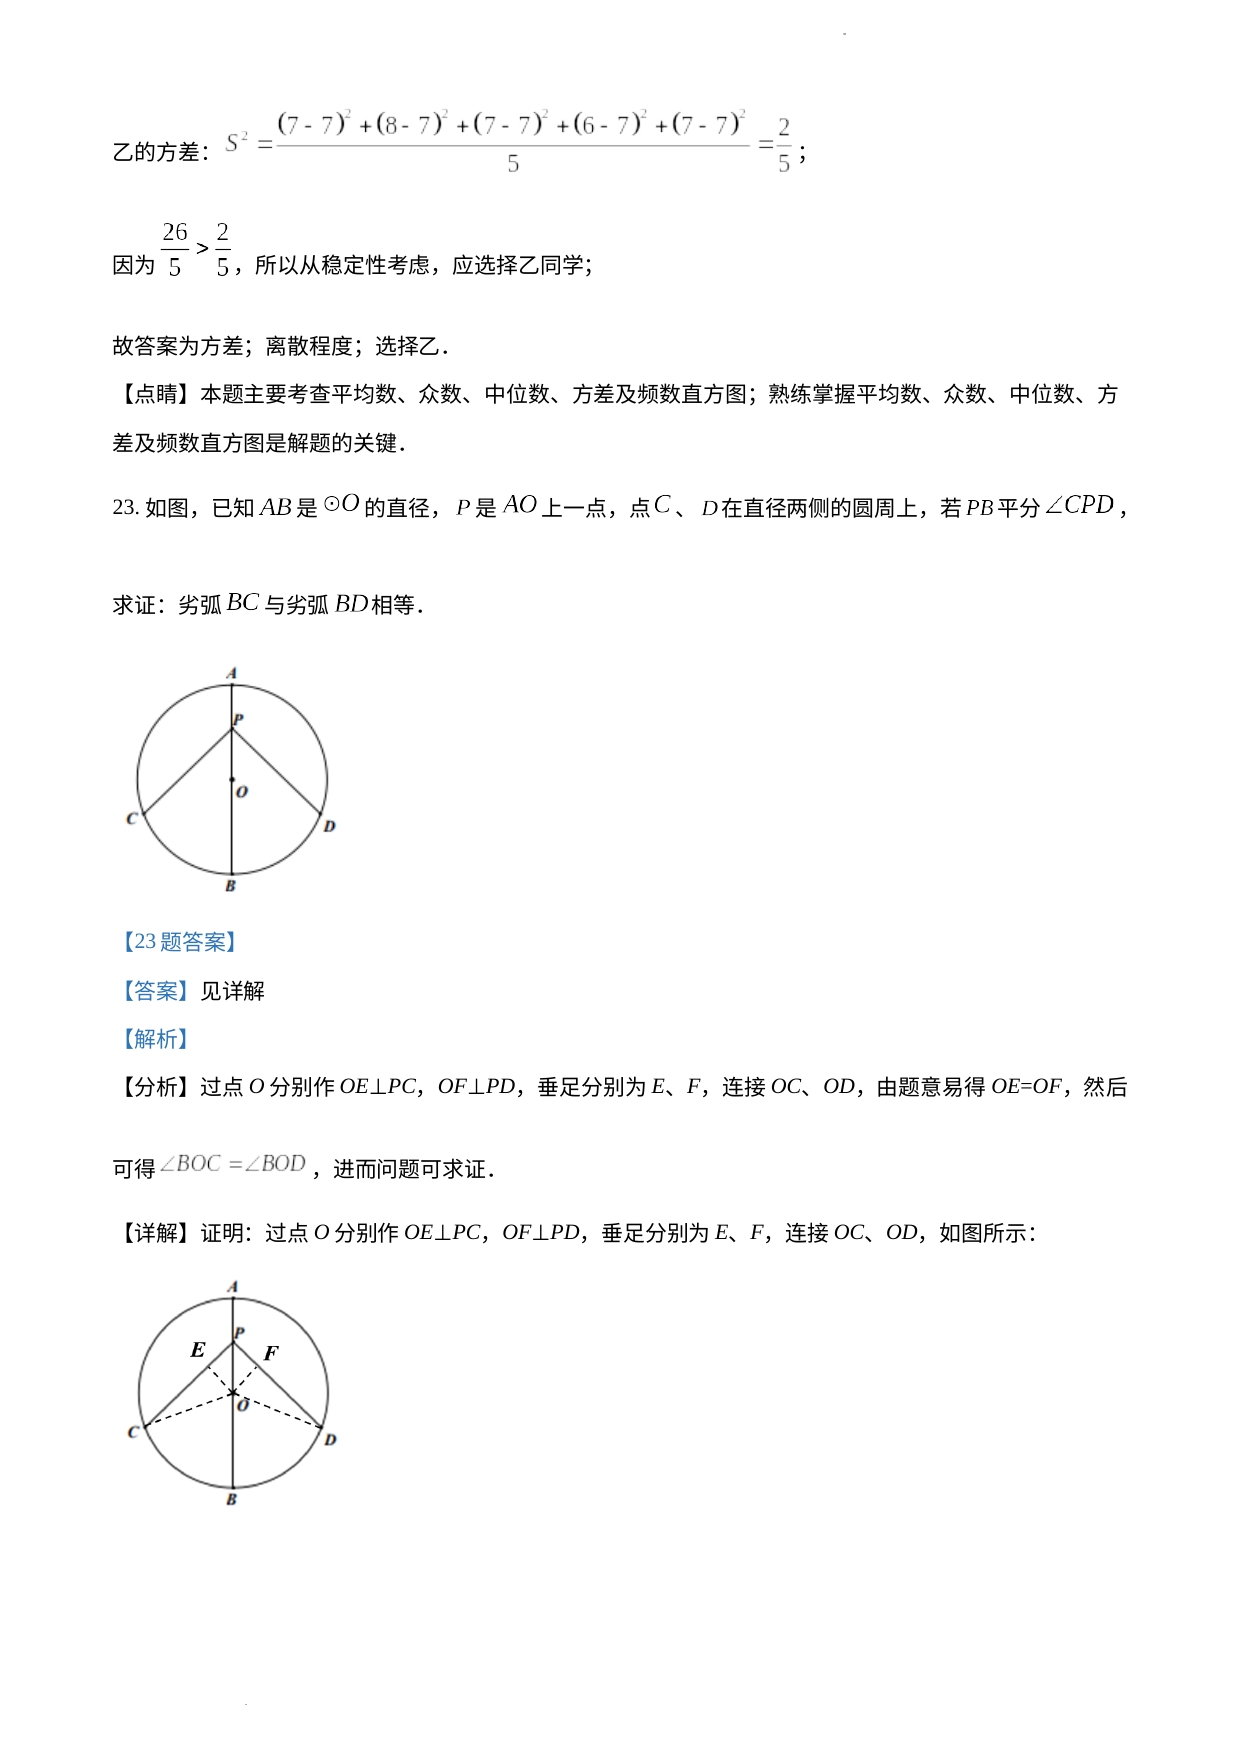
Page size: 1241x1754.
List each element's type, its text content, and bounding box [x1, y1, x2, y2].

text 【解析】 [112, 1022, 1128, 1054]
text 【点睛】本题主要考查平均数、众数、中位数、方差及频数直方图；熟练掌握平均数、众数、中位数、方差及频数直方图是解题的关键． [112, 377, 1128, 458]
picture [112, 1275, 344, 1513]
text 【分析】过点O分别作OE⊥PC，OF⊥PD，垂足分别为E、F，连接OC、OD，由题意易得OE=OF，然后可得，进而问题可求证． [112, 1070, 1128, 1200]
text 【答案】见详解 [112, 973, 1128, 1006]
text 【详解】证明：过点O分别作OE⊥PC，OF⊥PD，垂足分别为E、F，连接OC、OD，如图所示： [112, 1216, 1128, 1248]
picture [112, 663, 344, 901]
text 乙的方差：； [112, 102, 1128, 199]
text 23. 如图，已知是的直径，是上一点，点、在直径两侧的圆周上，若平分，求证：劣弧与劣弧相等． [112, 474, 1128, 636]
text 故答案为方差；离散程度；选择乙． [112, 328, 1128, 361]
text 【23题答案】 [112, 925, 1128, 957]
text 因为，所以从稳定性考虑，应选择乙同学； [112, 215, 1128, 313]
